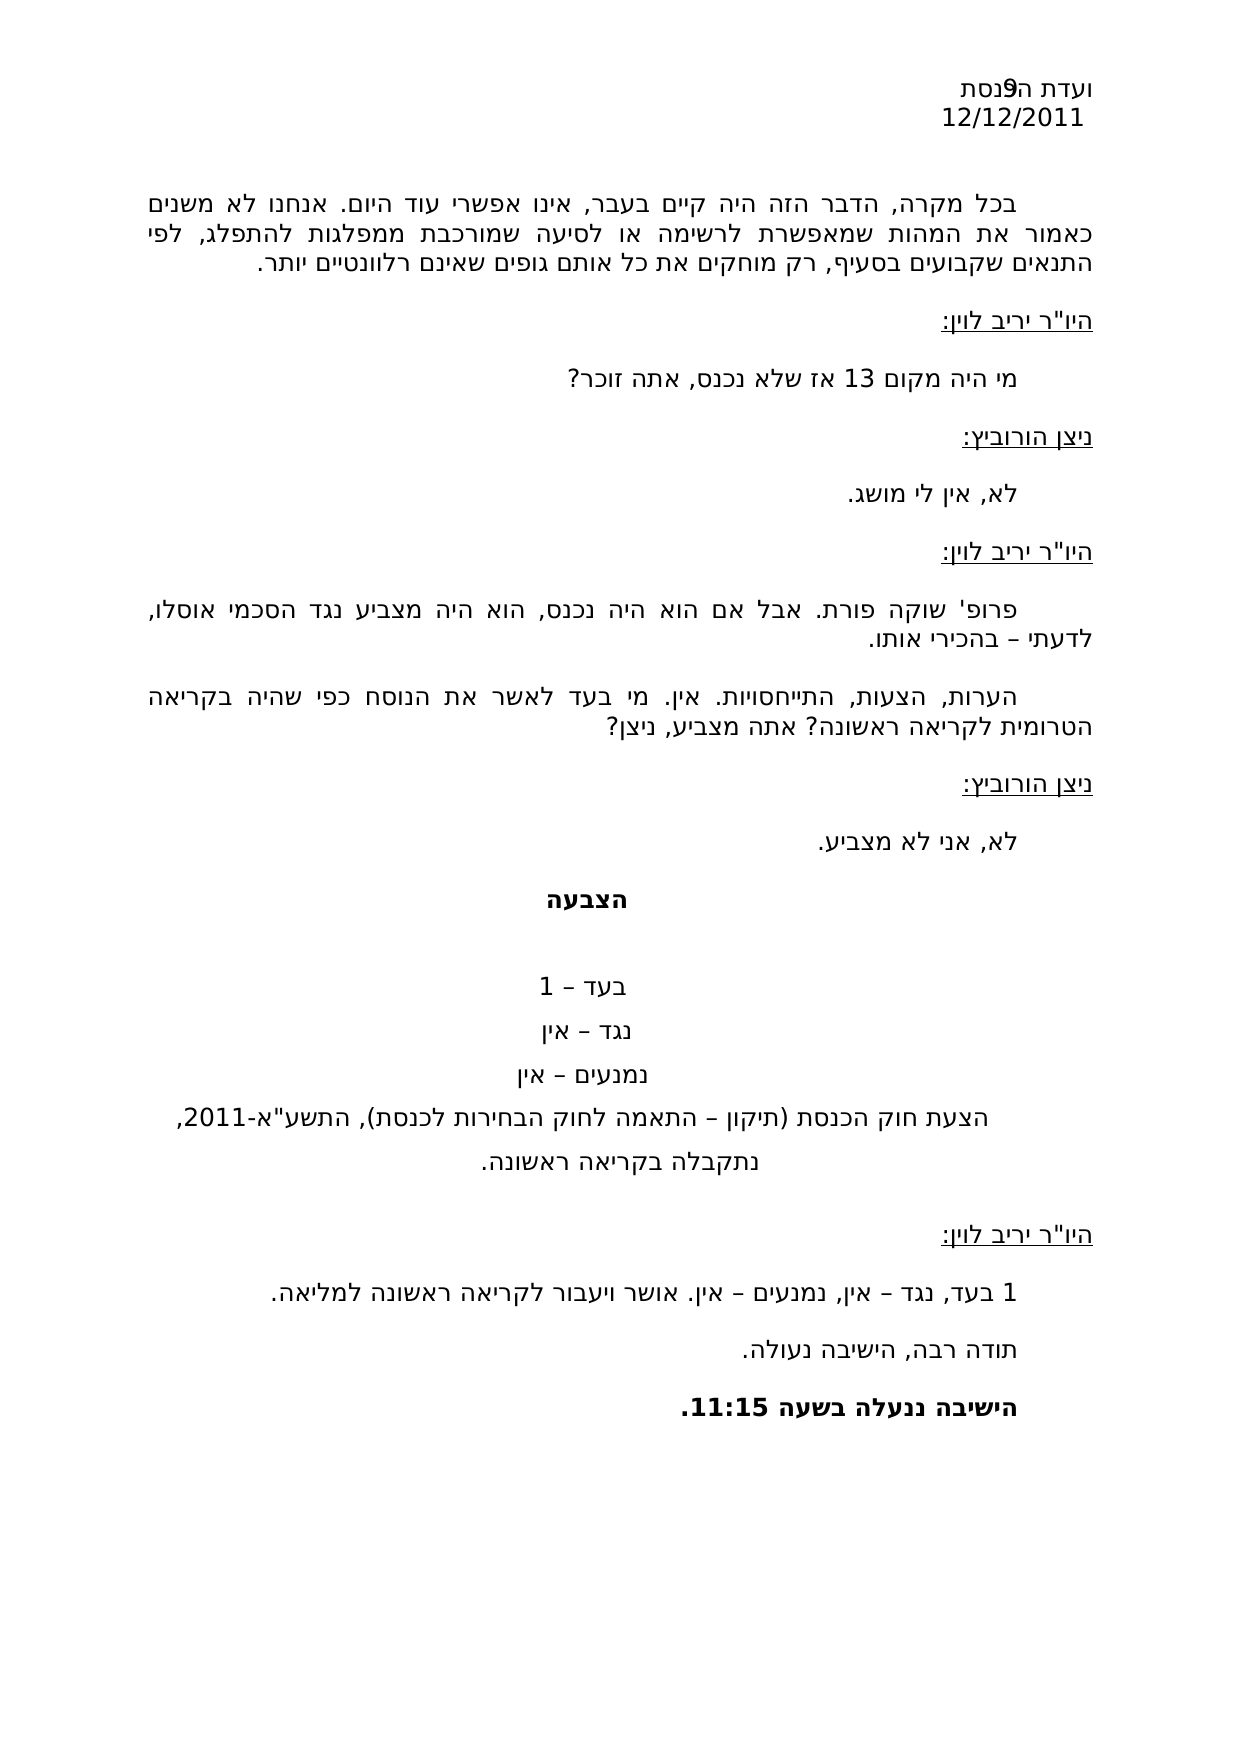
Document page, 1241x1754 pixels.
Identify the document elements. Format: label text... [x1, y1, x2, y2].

text תודה רבה, הישיבה נעולה. [147, 1336, 1093, 1365]
text היו"ר יריב לוין: [147, 538, 1093, 567]
text בכל מקרה, הדבר הזה היה קיים בעבר, אינו אפשרי עוד היום. אנחנו לא משנים כאמור את המהות שמאפשרת לרשימה או לסיעה שמורכבת ממפלגות להתפלג, לפי התנאים שקבועים בסעיף, רק מוחקים את כל אותם גופים שאינם רלוונטיים יותר. [147, 190, 1093, 277]
text הישיבה ננעלה בשעה 11:15. [147, 1394, 1093, 1423]
text היו"ר יריב לוין: [147, 306, 1093, 335]
text לא, אין לי מושג. [147, 480, 1093, 509]
text בעד – 1 [147, 972, 1093, 1002]
text הערות, הצעות, התייחסויות. אין. מי בעד לאשר את הנוסח כפי שהיה בקריאה הטרומית לקריאה ראשונה? אתה מצביע, ניצן? [147, 683, 1093, 741]
text הצבעה [147, 886, 1093, 915]
text 1 בעד, נגד – אין, נמנעים – אין. אושר ויעבור לקריאה ראשונה למליאה. [147, 1278, 1093, 1307]
text נגד – אין [147, 1016, 1093, 1045]
text הצעת חוק הכנסת (תיקון – התאמה לחוק הבחירות לכנסת), התשע"א-2011, נתקבלה בקריאה ראשונה. [147, 1104, 1093, 1177]
text פרופ' שוקה פורת. אבל אם הוא היה נכנס, הוא היה מצביע נגד הסכמי אוסלו, לדעתי – בהכירי אותו. [147, 596, 1093, 654]
text היו"ר יריב לוין: [147, 1220, 1093, 1249]
text מי היה מקום 13 אז שלא נכנס, אתה זוכר? [147, 364, 1093, 393]
text נמנעים – אין [147, 1060, 1093, 1089]
text לא, אני לא מצביע. [147, 828, 1093, 857]
text ניצן הורוביץ: [147, 770, 1093, 799]
text ניצן הורוביץ: [147, 422, 1093, 451]
